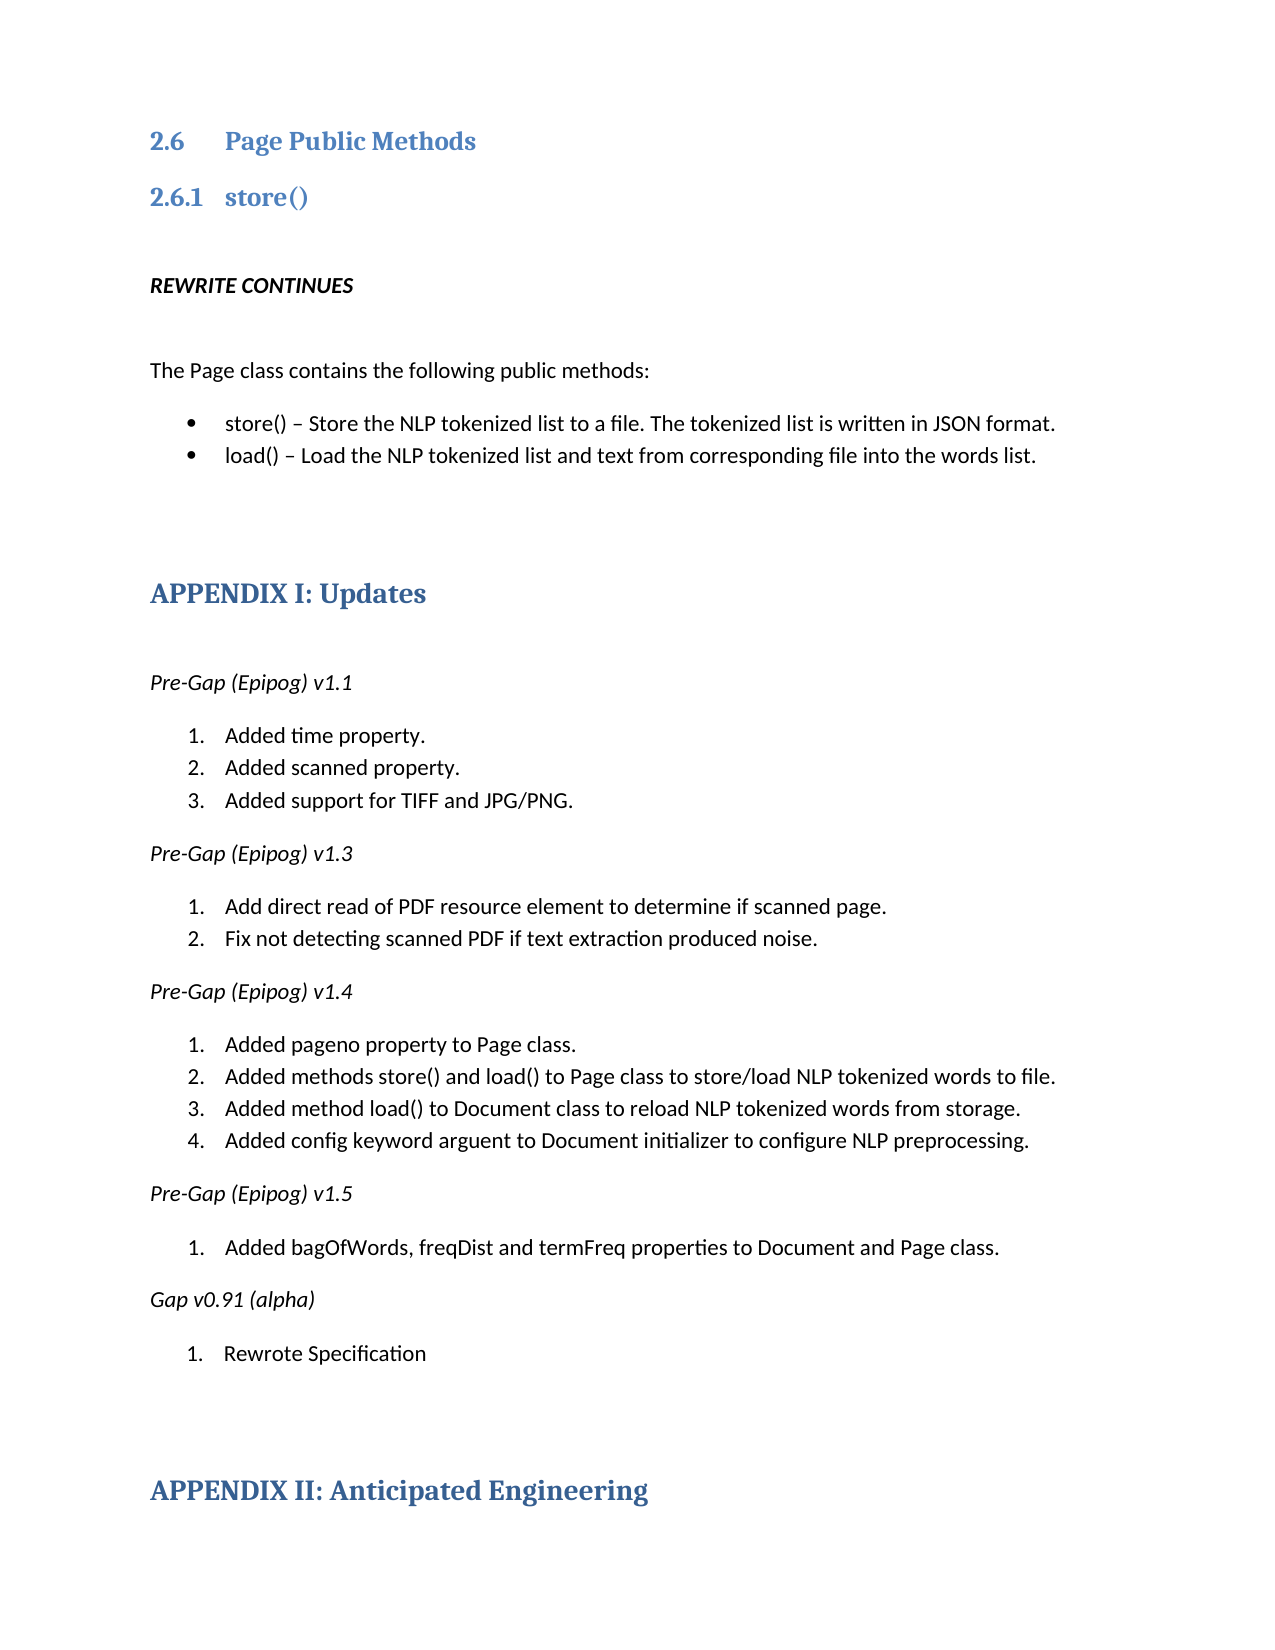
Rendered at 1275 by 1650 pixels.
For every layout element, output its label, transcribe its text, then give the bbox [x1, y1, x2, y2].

text Pre-Gap (Epipog) v1.4 [150, 977, 1125, 1005]
subtitle APPENDIX II: Anticipated Engineering [150, 1474, 1125, 1507]
list Rewrote Specification [186, 1339, 1125, 1367]
list Added pageno property to Page class. [187, 1030, 1125, 1058]
list Added time property. [187, 721, 1125, 749]
list Added bagOfWords, freqDist and termFreq properties to Document and Page class. [187, 1233, 1125, 1261]
list Add direct read of PDF resource element to determine if scanned page. [187, 892, 1125, 920]
text Pre-Gap (Epipog) v1.3 [150, 839, 1125, 867]
list Added method load() to Document class to reload NLP tokenized words from storage. [187, 1094, 1125, 1122]
text The Page class contains the following public methods: [150, 324, 1125, 384]
text REWRITE CONTINUES [150, 271, 1125, 299]
text Gap v0.91 (alpha) [150, 1286, 1125, 1314]
list Fix not detecting scanned PDF if text extraction produced noise. [187, 924, 1125, 952]
subtitle 2.6.1 store() [150, 182, 1125, 213]
list Added support for TIFF and JPG/PNG. [187, 786, 1125, 814]
subtitle APPENDIX I: Updates [150, 577, 1125, 610]
text Pre-Gap (Epipog) v1.1 [150, 668, 1125, 696]
subtitle 2.6 Page Public Methods [150, 126, 1125, 157]
list store() – Store the NLP tokenized list to a file. The tokenized list is written in JSON format. [187, 409, 1125, 437]
list Added scanned property. [187, 753, 1125, 782]
list Added config keyword arguent to Document initializer to configure NLP preprocessing. [187, 1127, 1125, 1154]
list load() – Load the NLP tokenized list and text from corresponding file into the words list. [187, 442, 1125, 469]
list Added methods store() and load() to Page class to store/load NLP tokenized words to file. [187, 1062, 1125, 1090]
text Pre-Gap (Epipog) v1.5 [150, 1179, 1125, 1208]
